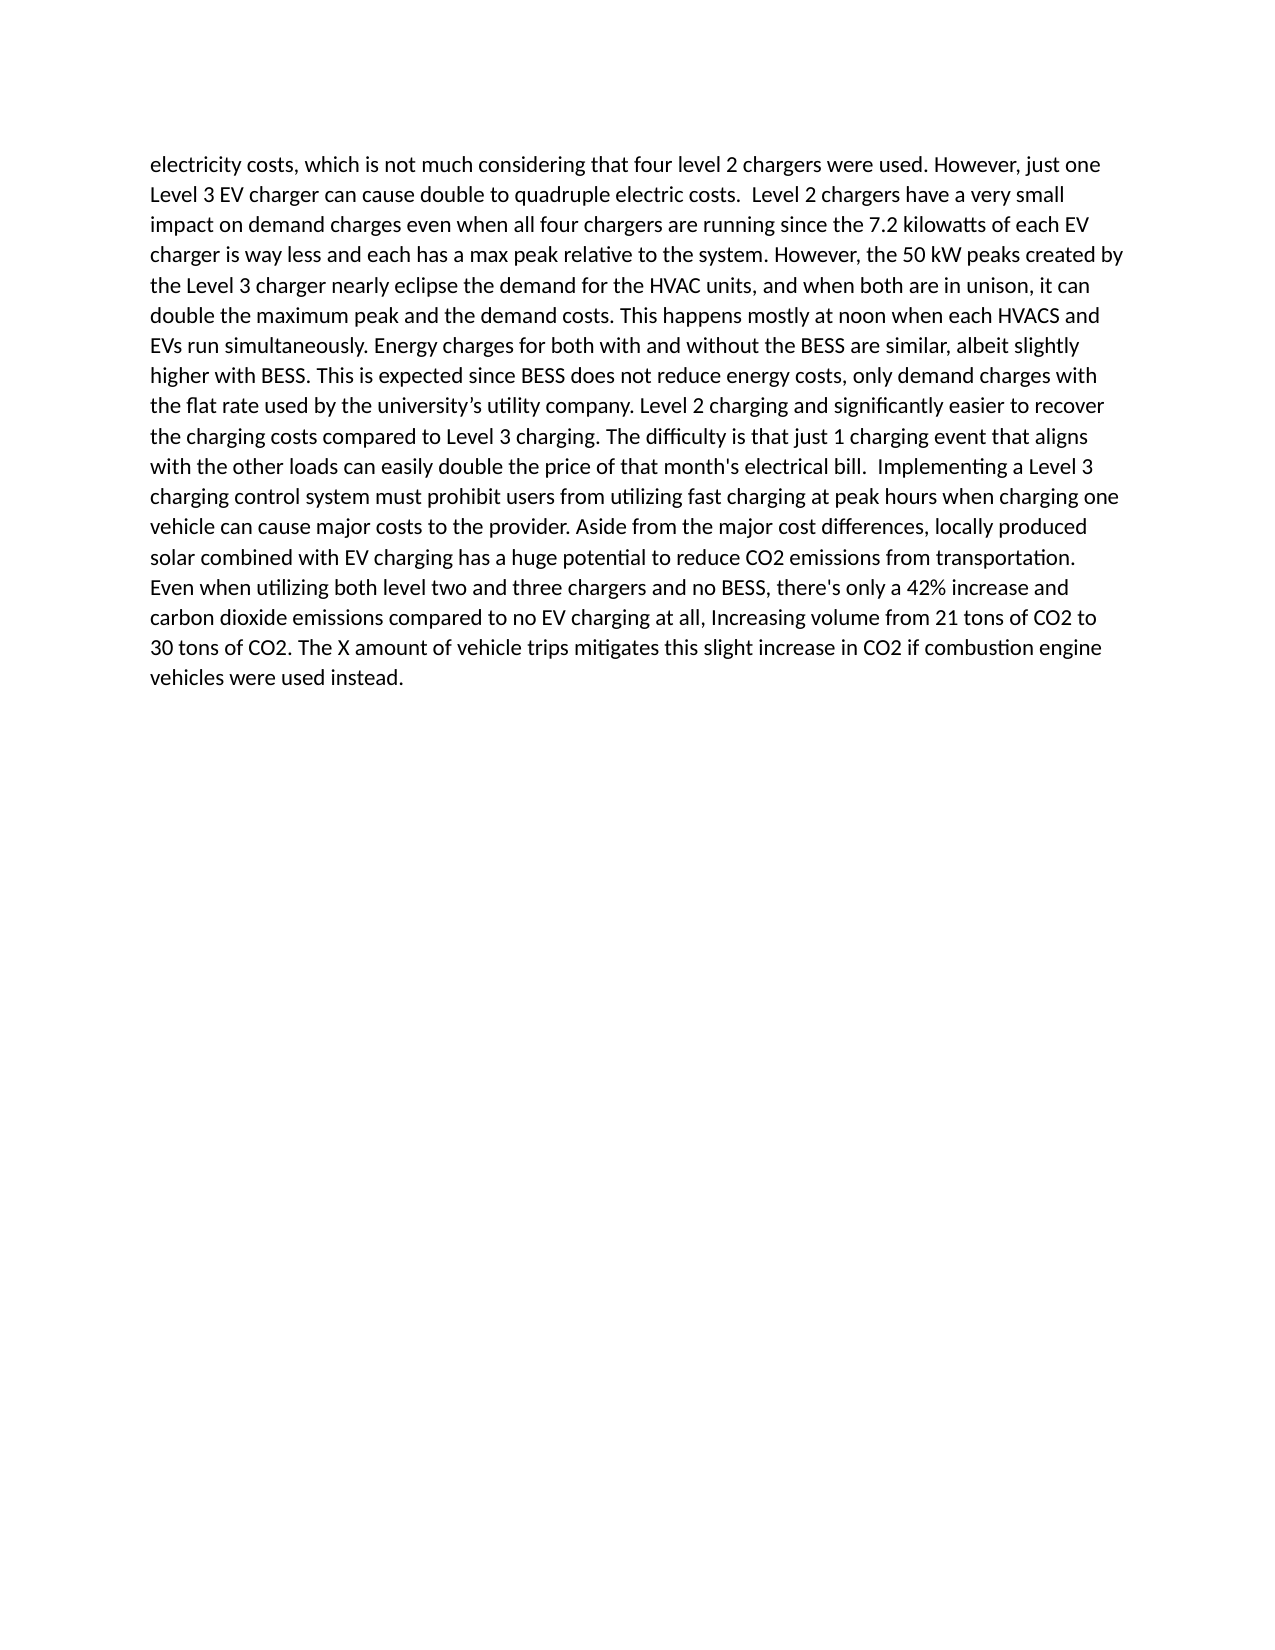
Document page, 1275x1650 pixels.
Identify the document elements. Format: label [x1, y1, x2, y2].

text [150, 150, 1125, 692]
